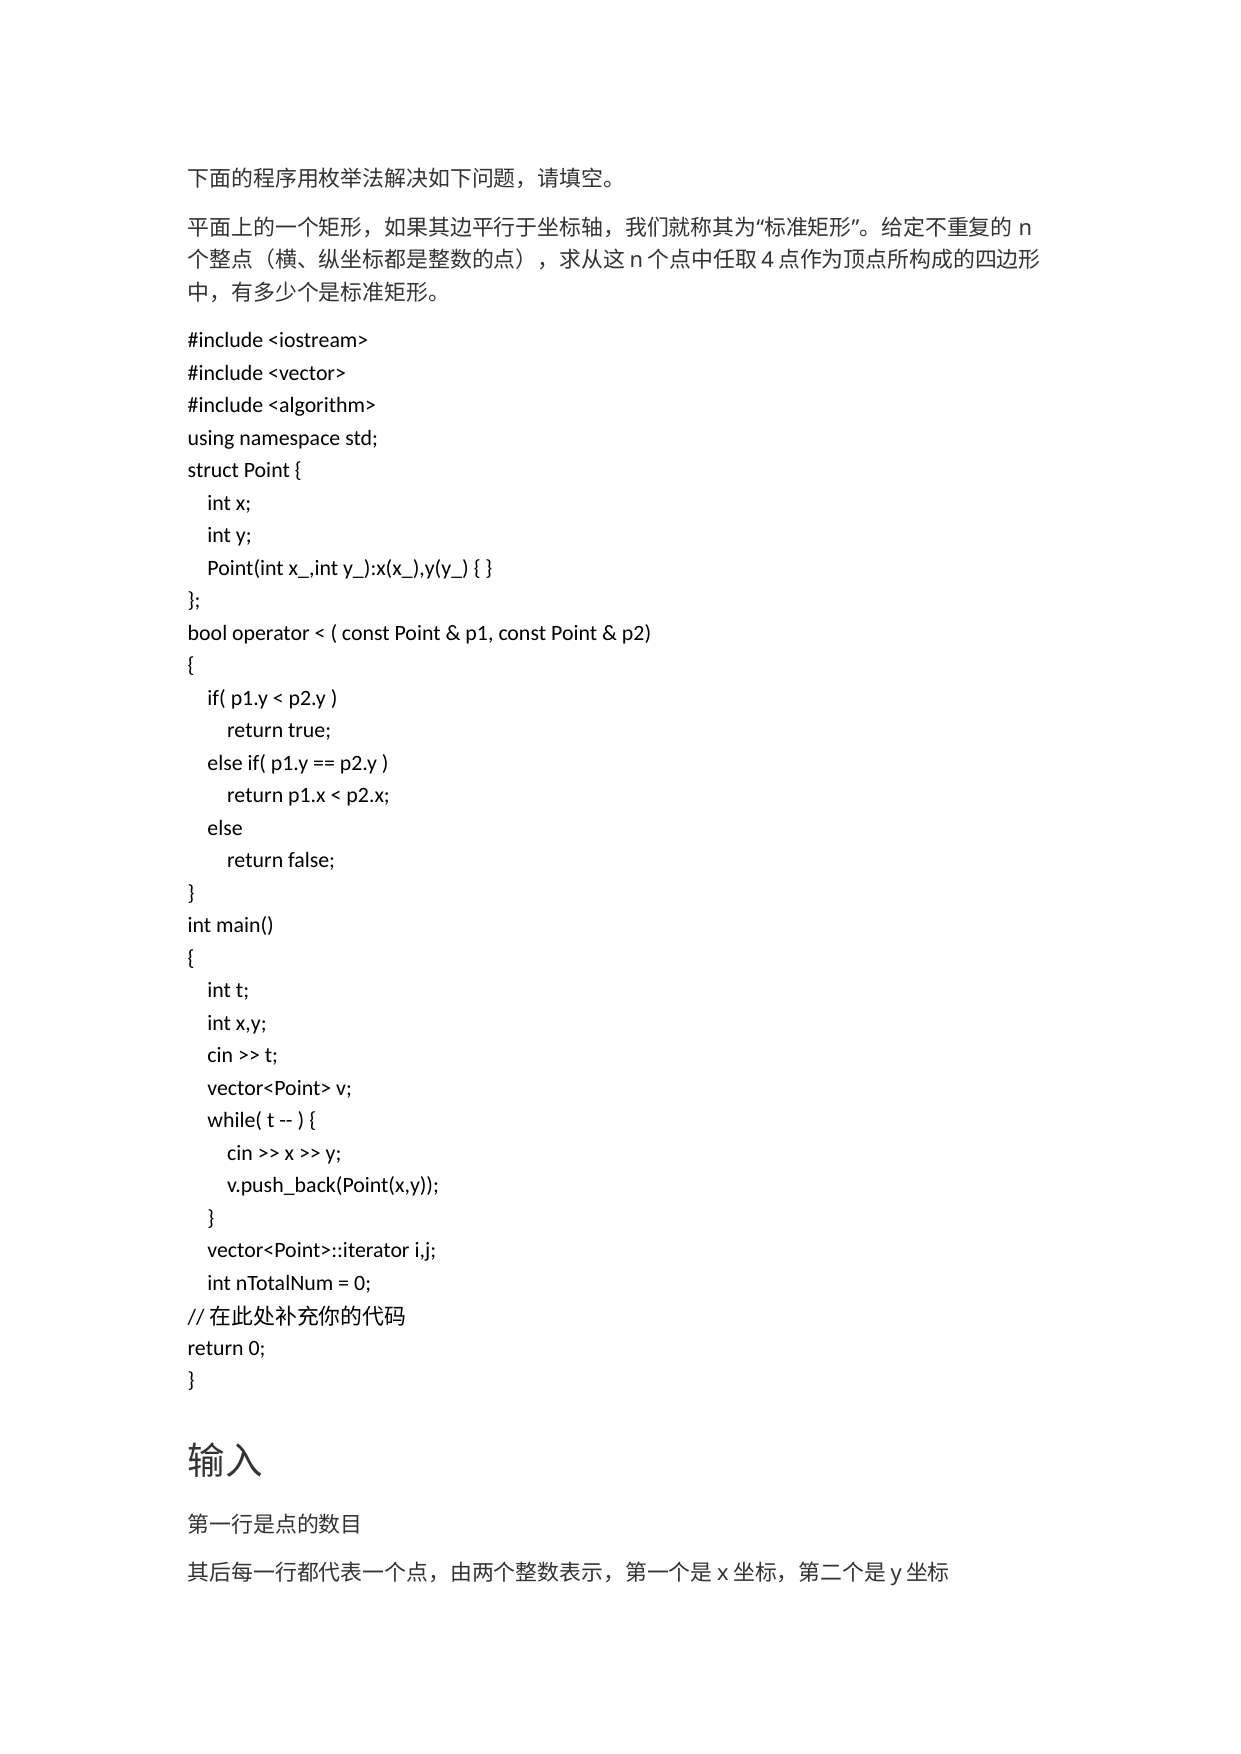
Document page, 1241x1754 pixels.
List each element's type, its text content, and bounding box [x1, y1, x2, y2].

text return p1.x < p2.x; [187, 778, 1053, 811]
text else if( p1.y == p2.y ) [187, 746, 1053, 778]
text v.push_back(Point(x,y)); [187, 1168, 1053, 1201]
text cin >> x >> y; [187, 1136, 1053, 1168]
text #include <algorithm> [187, 388, 1053, 421]
text if( p1.y < p2.y ) [187, 681, 1053, 713]
text 其后每一行都代表一个点，由两个整数表示，第一个是x坐标，第二个是y坐标 [187, 1556, 1053, 1588]
text using namespace std; [187, 421, 1053, 453]
text Point(int x_,int y_):x(x_),y(y_) { } [187, 551, 1053, 583]
text int y; [187, 518, 1053, 551]
text 输入 [187, 1427, 1053, 1492]
text } [187, 876, 1053, 908]
text // 在此处补充你的代码 [187, 1298, 1053, 1331]
text { [187, 648, 1053, 681]
text return true; [187, 713, 1053, 746]
text cin >> t; [187, 1038, 1053, 1071]
text else [187, 811, 1053, 843]
text int x; [187, 486, 1053, 518]
text #include <iostream> [187, 323, 1053, 356]
text } [187, 1201, 1053, 1233]
text int t; [187, 973, 1053, 1006]
text struct Point { [187, 453, 1053, 486]
text { [187, 941, 1053, 973]
text return false; [187, 843, 1053, 876]
text int nTotalNum = 0; [187, 1266, 1053, 1298]
text while( t -- ) { [187, 1103, 1053, 1136]
text bool operator < ( const Point & p1, const Point & p2) [187, 616, 1053, 648]
text return 0; [187, 1331, 1053, 1363]
text vector<Point> v; [187, 1071, 1053, 1103]
text }; [187, 583, 1053, 616]
text } [187, 1363, 1053, 1396]
text 第一行是点的数目 [187, 1508, 1053, 1540]
text vector<Point>::iterator i,j; [187, 1233, 1053, 1266]
text int main() [187, 908, 1053, 941]
text 平面上的一个矩形，如果其边平行于坐标轴，我们就称其为“标准矩形”。给定不重复的 n 个整点（横、纵坐标都是整数的点），求从这n个点中任取4点作为顶点所构成的四边形中，有多少个是标准矩形。 [187, 210, 1053, 308]
text int x,y; [187, 1006, 1053, 1038]
text 下面的程序用枚举法解决如下问题，请填空。 [187, 162, 1053, 194]
text #include <vector> [187, 356, 1053, 388]
